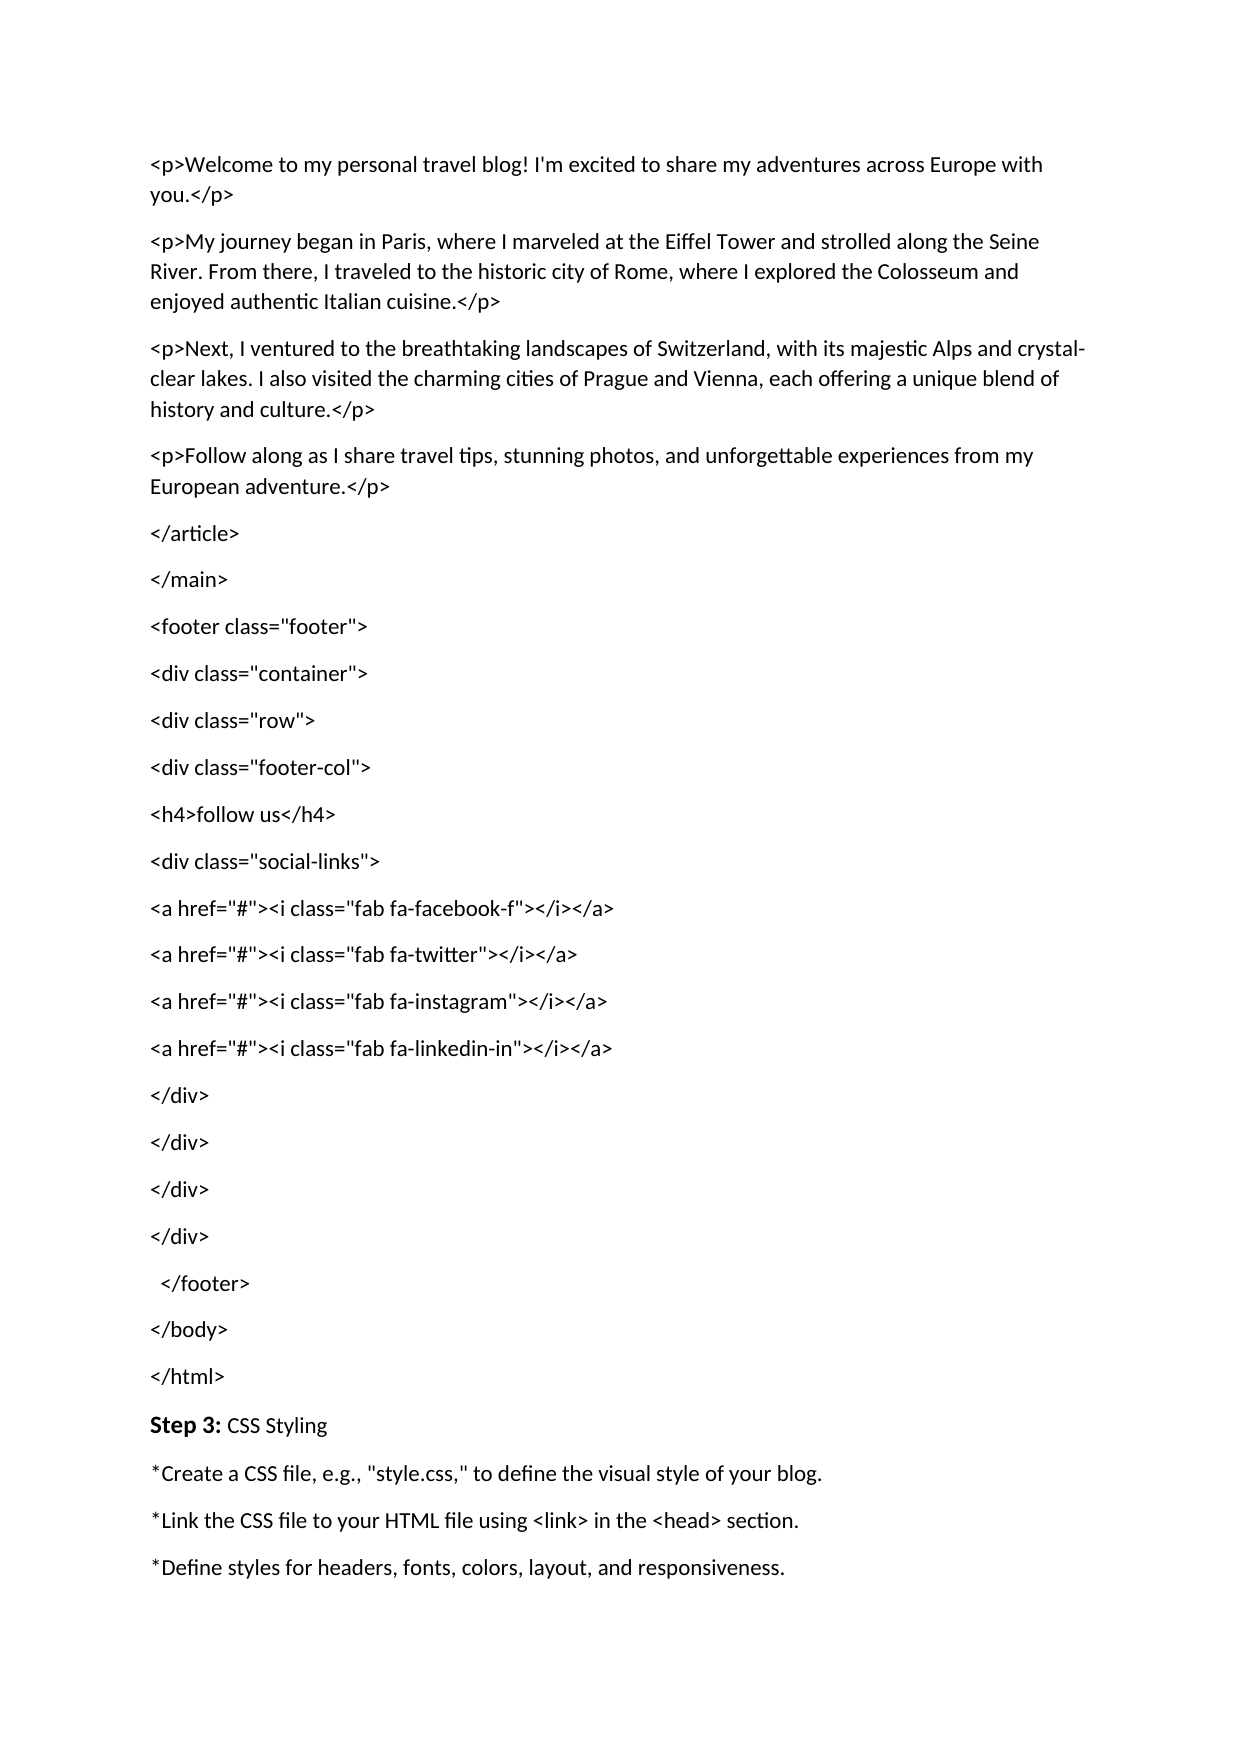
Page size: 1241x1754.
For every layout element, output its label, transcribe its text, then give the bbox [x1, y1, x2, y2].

text <div class="row"> [150, 706, 1090, 734]
text <a href="#"><i class="fab fa-linkedin-in"></i></a> [150, 1034, 1090, 1062]
text <p>Next, I ventured to the breathtaking landscapes of Switzerland, with its majestic Alps and crystal-clear lakes. I also visited the charming cities of Prague and Vienna, each offering a unique blend of history and culture.</p> [150, 334, 1090, 423]
text </main> [150, 566, 1090, 594]
text *Create a CSS file, e.g., "style.css," to define the visual style of your blog. [150, 1459, 1090, 1487]
text <div class="footer-col"> [150, 753, 1090, 781]
text </div> [150, 1175, 1090, 1203]
text </body> [150, 1316, 1090, 1344]
text <a href="#"><i class="fab fa-facebook-f"></i></a> [150, 894, 1090, 922]
text </div> [150, 1128, 1090, 1156]
text <div class="social-links"> [150, 847, 1090, 875]
text <p>Follow along as I share travel tips, stunning photos, and unforgettable experiences from my European adventure.</p> [150, 442, 1090, 500]
text <p>Welcome to my personal travel blog! I'm excited to share my adventures across Europe with you.</p> [150, 150, 1090, 208]
text Step 3: CSS Styling [150, 1409, 1090, 1440]
text <footer class="footer"> [150, 612, 1090, 641]
text <a href="#"><i class="fab fa-instagram"></i></a> [150, 987, 1090, 1016]
text </div> [150, 1081, 1090, 1109]
text </article> [150, 519, 1090, 547]
text </div> [150, 1222, 1090, 1250]
text </html> [150, 1362, 1090, 1391]
text <div class="container"> [150, 659, 1090, 687]
text <p>My journey began in Paris, where I marveled at the Eiffel Tower and strolled along the Seine River. From there, I traveled to the historic city of Rome, where I explored the Colosseum and enjoyed authentic Italian cuisine.</p> [150, 227, 1090, 316]
text </footer> [150, 1269, 1090, 1297]
text *Link the CSS file to your HTML file using <link> in the <head> section. [150, 1506, 1090, 1534]
text <a href="#"><i class="fab fa-twitter"></i></a> [150, 941, 1090, 969]
text <h4>follow us</h4> [150, 800, 1090, 828]
text *Define styles for headers, fonts, colors, layout, and responsiveness. [150, 1553, 1090, 1581]
